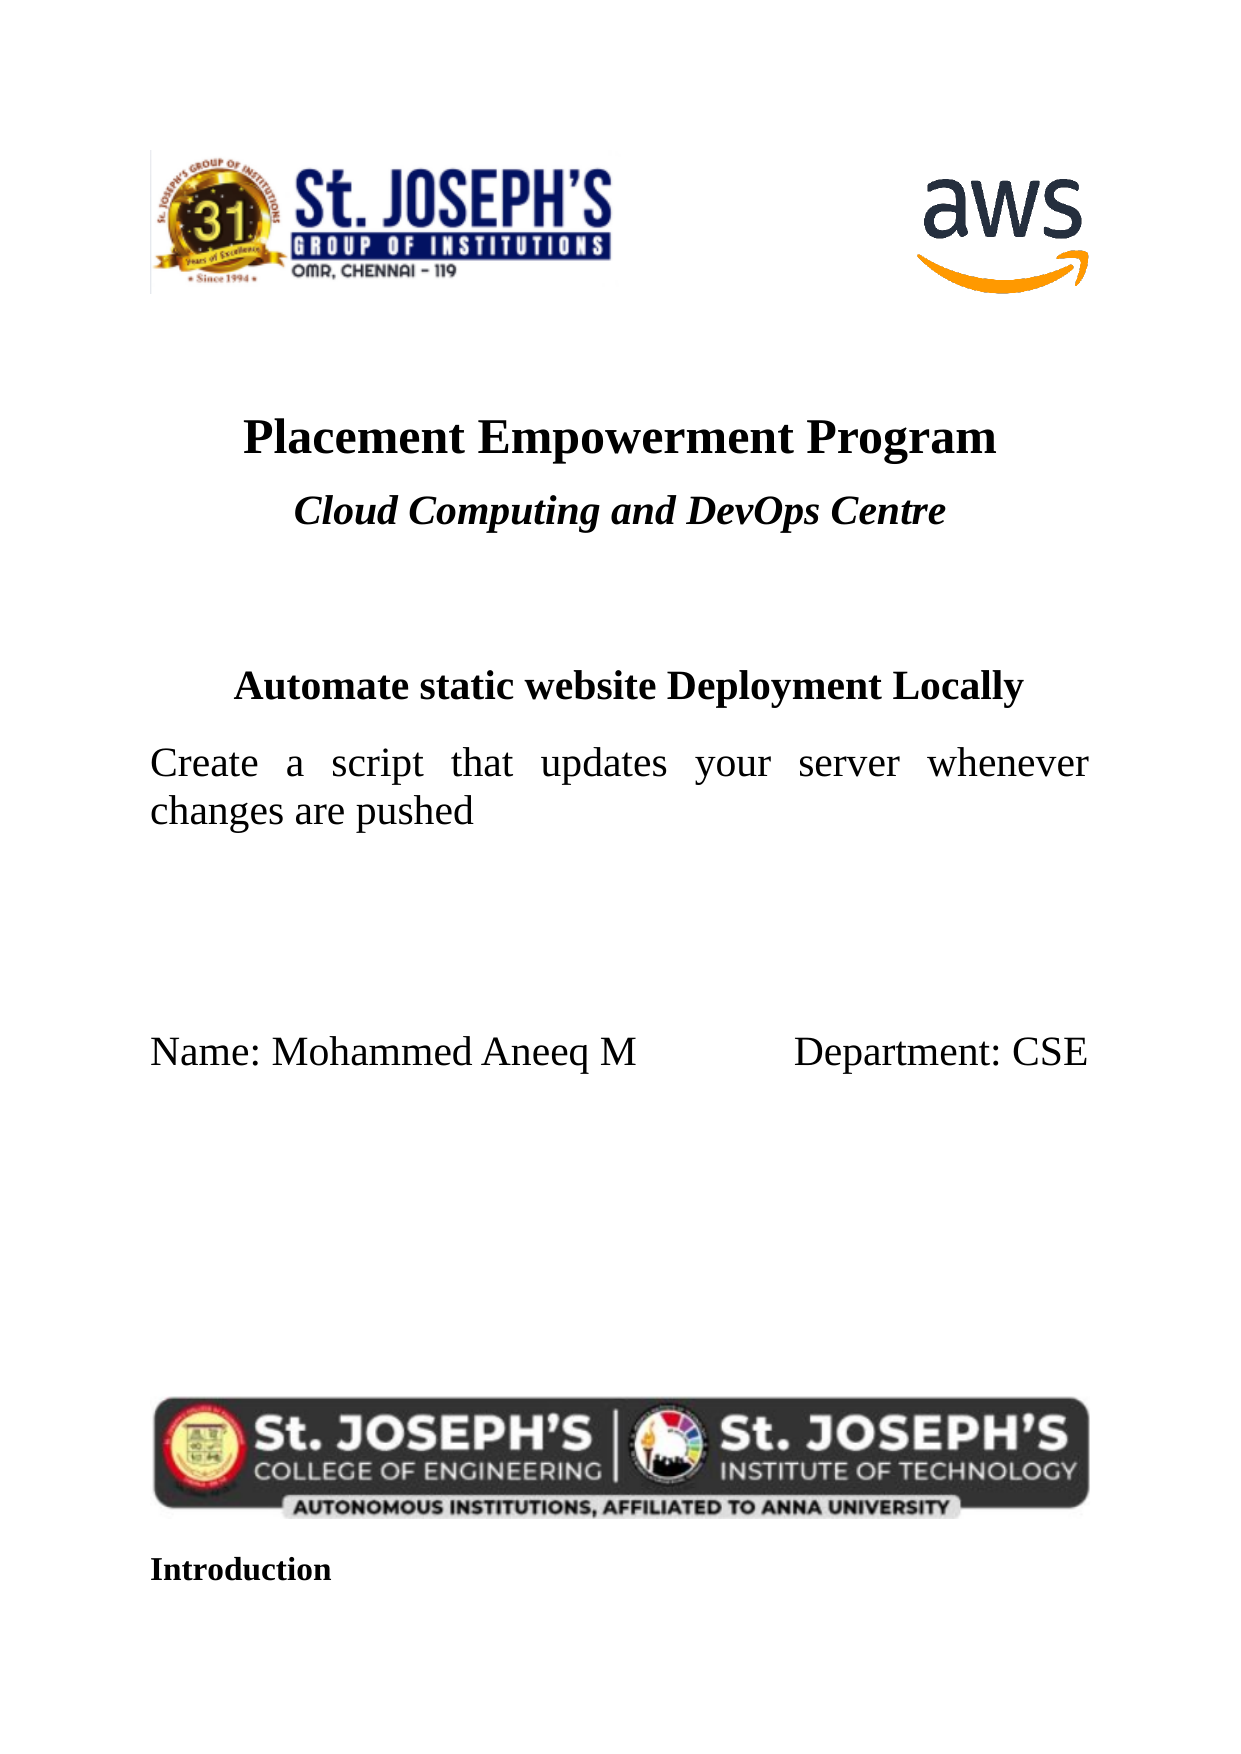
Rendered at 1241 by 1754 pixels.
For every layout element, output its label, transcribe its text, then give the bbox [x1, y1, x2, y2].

text Cloud Computing and DevOps Centre [150, 485, 1090, 533]
text Automate static website Deployment Locally [150, 661, 1090, 708]
picture [916, 178, 1089, 294]
text Introduction [150, 1550, 1090, 1588]
text Placement Empowerment Program [150, 406, 1090, 464]
picture [150, 1384, 1091, 1519]
text Name: Mohammed Aneeq M Department: CSE [150, 1026, 1090, 1074]
picture [150, 150, 622, 294]
text Create a script that updates your server whenever changes are pushed [150, 738, 1090, 833]
